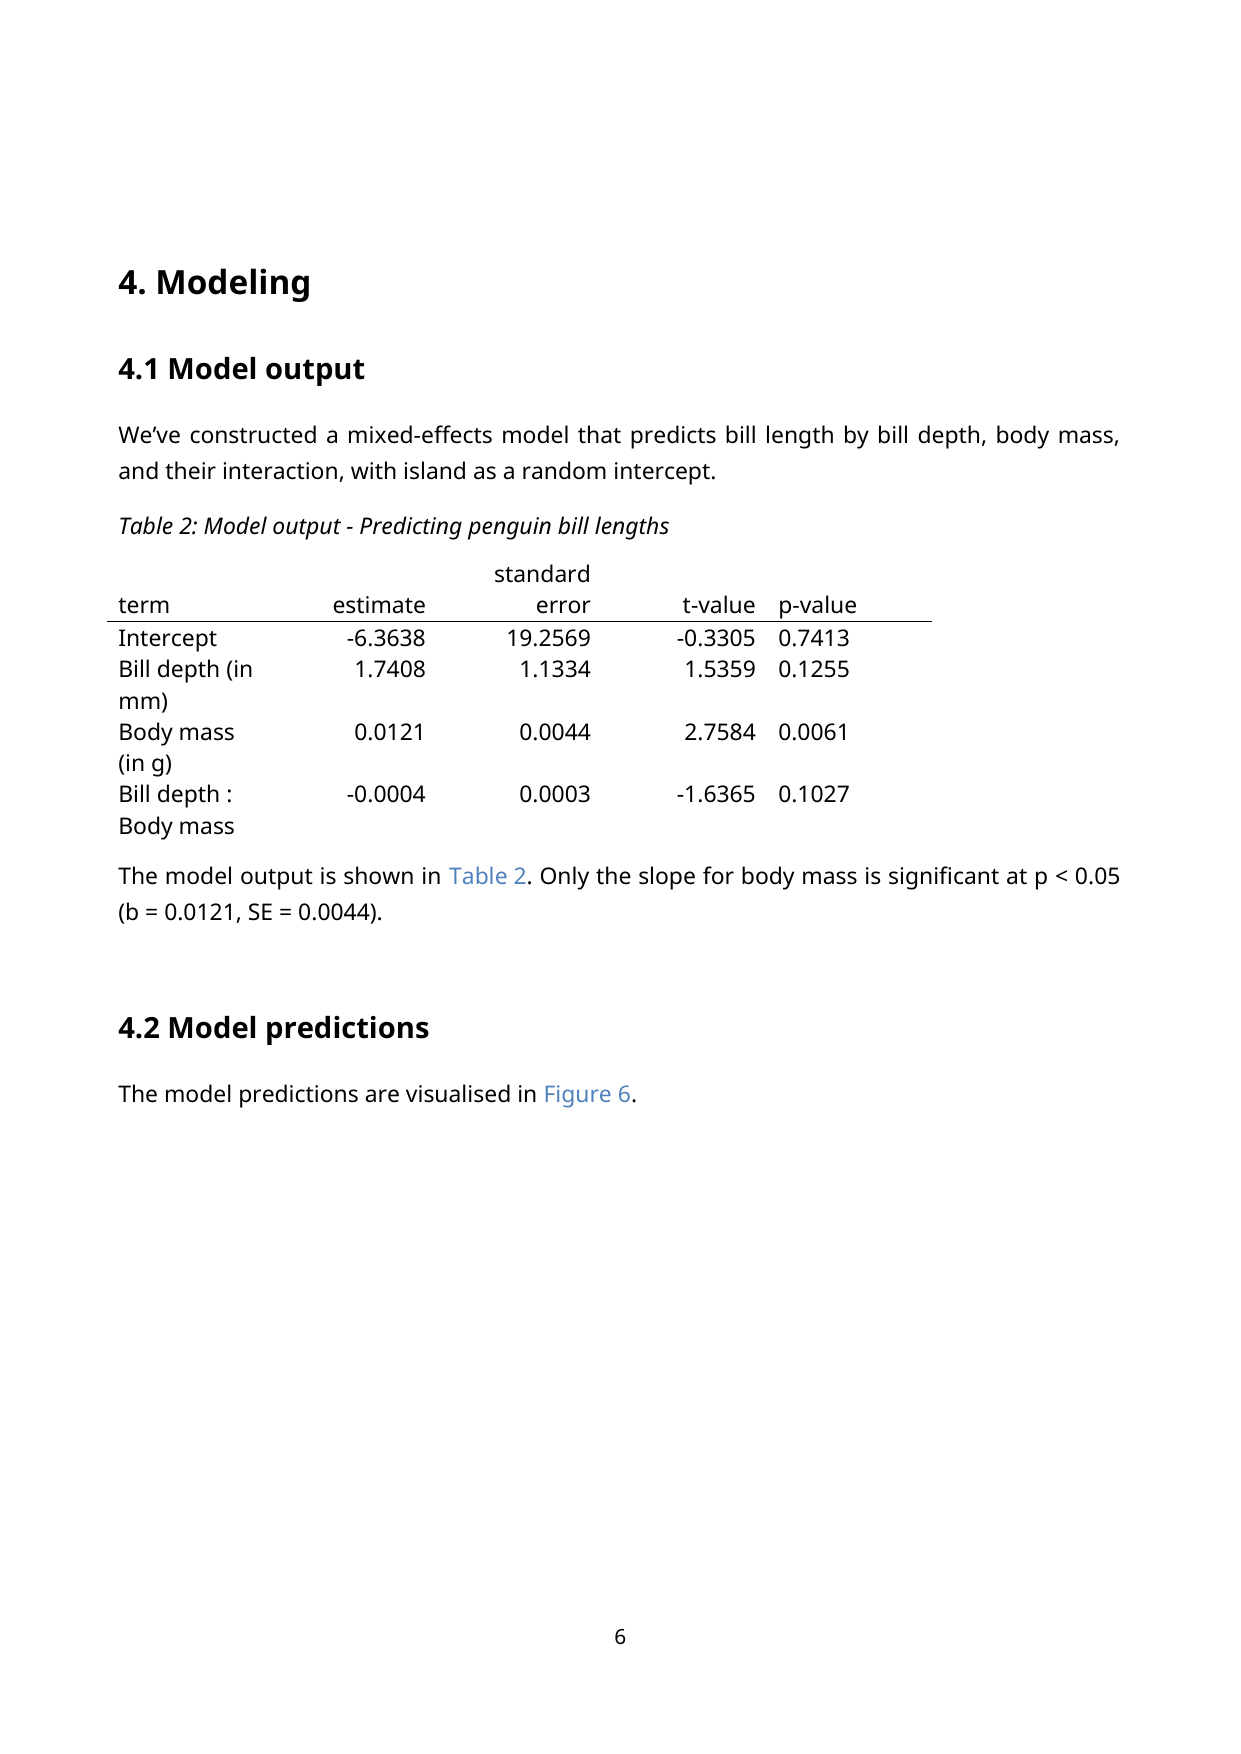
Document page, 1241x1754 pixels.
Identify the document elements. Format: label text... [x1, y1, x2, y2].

table_cell 2.7584 [602, 716, 767, 778]
table_header term [107, 558, 272, 621]
table_cell 0.7413 [767, 622, 932, 653]
table_cell 0.1255 [767, 654, 932, 716]
table_cell -1.6365 [602, 779, 767, 841]
table_cell Bill depth : Body mass [107, 779, 272, 841]
table_cell Intercept [107, 622, 272, 653]
table_cell 0.0003 [437, 779, 602, 841]
subtitle 4. Modeling [118, 259, 1122, 304]
table_cell 0.0061 [767, 716, 932, 778]
subtitle 4.1 Model output [118, 348, 1122, 388]
table_cell 1.1334 [437, 654, 602, 716]
table_cell -0.3305 [602, 622, 767, 653]
table_cell 1.5359 [602, 654, 767, 716]
subtitle 4.2 Model predictions [118, 1007, 1122, 1047]
text The model predictions are visualised in Figure 6. [118, 1078, 1122, 1109]
table_cell Bill depth (in mm) [107, 654, 272, 716]
table_cell 0.0044 [437, 716, 602, 778]
table_header t-value [602, 558, 767, 621]
text Table 2: Model output - Predicting penguin bill lengths [118, 510, 1122, 541]
table_cell 19.2569 [437, 622, 602, 653]
table_header p-value [767, 558, 932, 621]
table_cell -0.0004 [272, 779, 437, 841]
text We’ve constructed a mixed-effects model that predicts bill length by bill depth, body mass, and their interaction, with island as a random intercept. [118, 419, 1122, 486]
table_cell 1.7408 [272, 654, 437, 716]
table_cell 0.1027 [767, 779, 932, 841]
table_cell Body mass (in g) [107, 716, 272, 778]
table_header standard error [437, 558, 602, 621]
table_cell -6.3638 [272, 622, 437, 653]
text The model output is shown in Table 2. Only the slope for body mass is significant at p < 0.05 (b = 0.0121, SE = 0.0044). [118, 860, 1122, 927]
table_header estimate [272, 558, 437, 621]
table_cell 0.0121 [272, 716, 437, 778]
